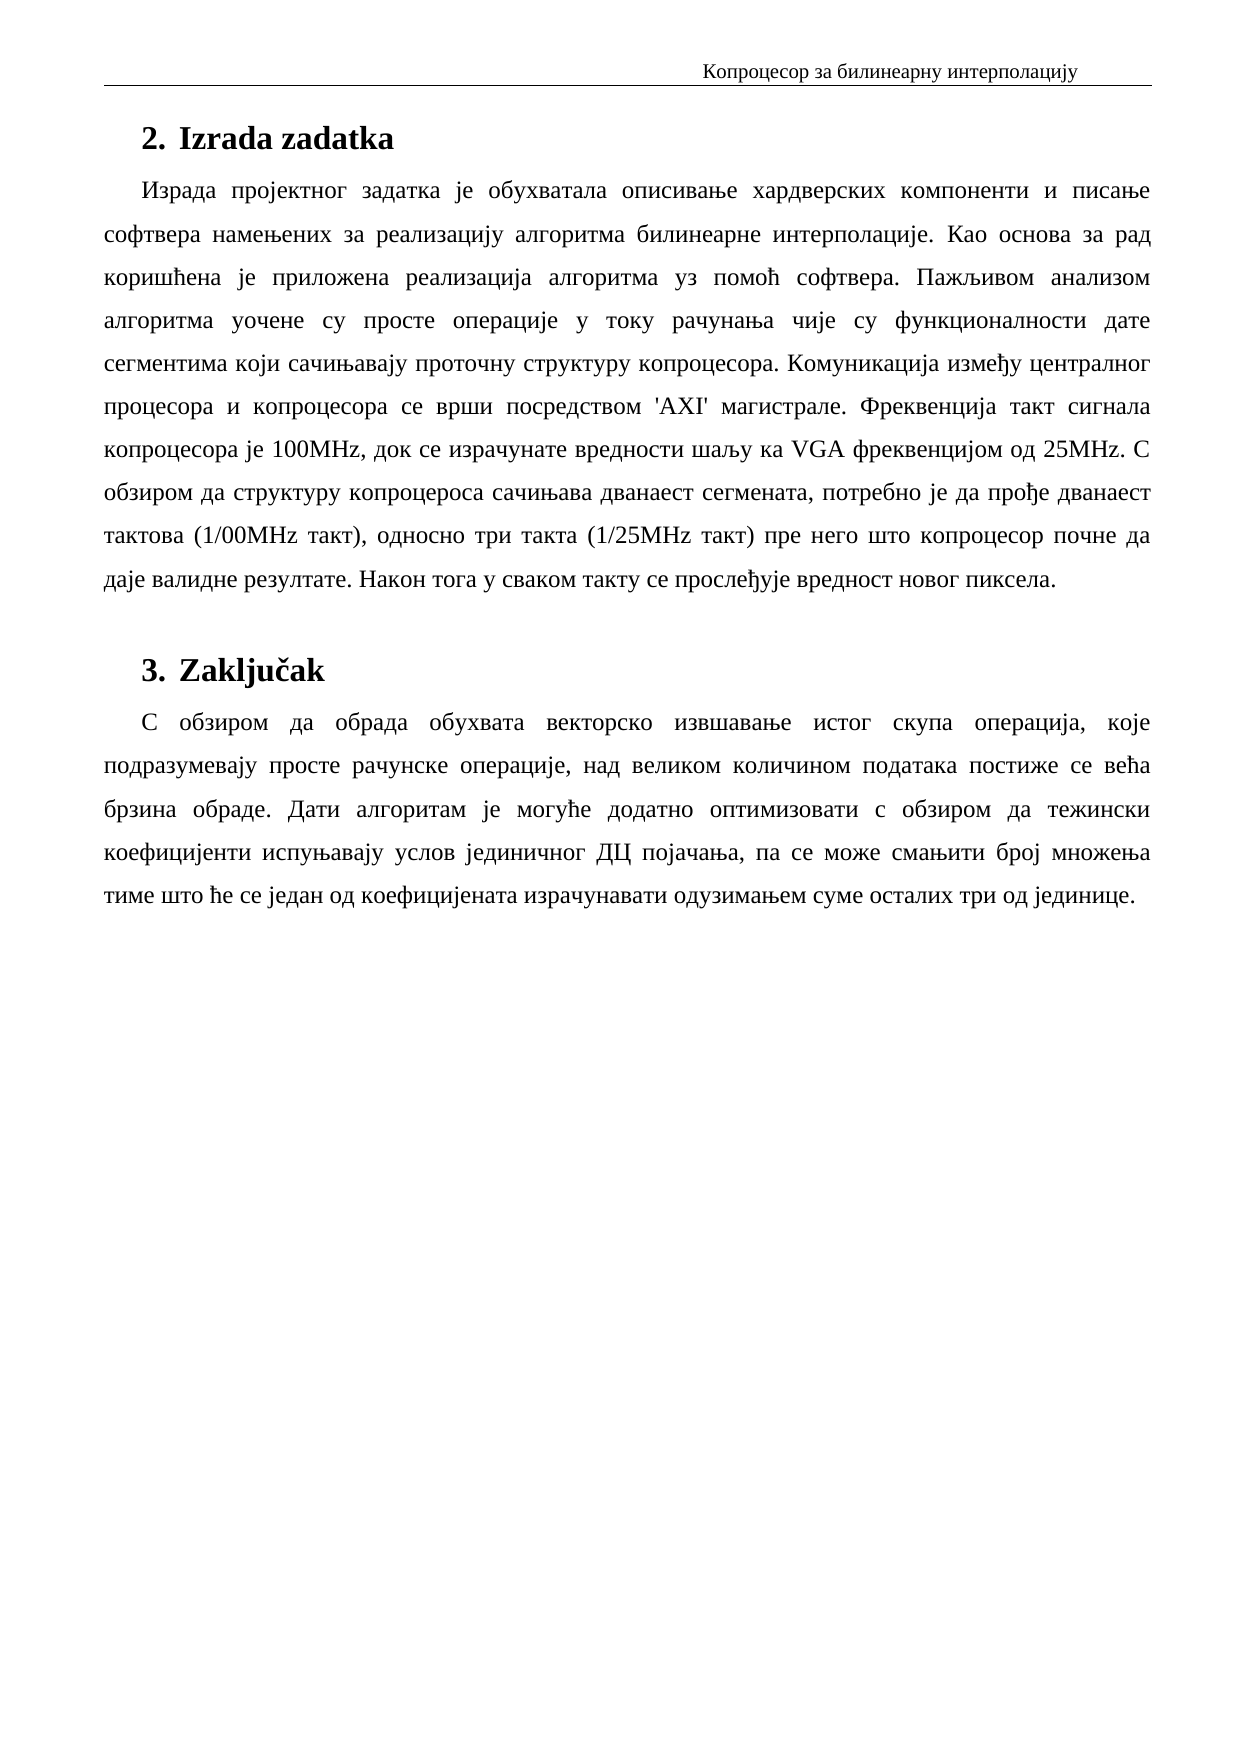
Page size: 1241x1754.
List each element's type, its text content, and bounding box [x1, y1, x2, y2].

text Израда пројектног задатка је обухватала описивање хардверских компоненти и писање софтвера намењених за реализацију алгоритма билинеарне интерполације. Као основа за рад коришћенa је приложена реализација алгоритма уз помоћ софтвера. Пажљивом анализом алгоритма уочене су просте операције у току рачунања чије су функционалности дате сегментима који сачињавају проточну структуру копроцесора. Комуникација између централног процесора и копроцесора се врши посредством 'АXI' магистрале. Фреквенција такт сигнала копроцесора је 100MHz, док се израчунате вредности шаљу ка VGA фреквенцијом од 25MHz. С обзиром да структуру копроцероса сачињава дванаест сегмената, потребно је да прође дванаест тактова (1/00MHz такт), односно три такта (1/25MHz такт) пре него што копроцесор почне да даје валидне резултате. Након тога у сваком такту се прослеђује вредност новог пиксела. [103, 176, 1152, 592]
text С обзиром да обрада обухвата векторско извшавање истог скупа операција, које подразумевају просте рачунске операције, над великом количином података постиже се већа брзина обраде. Дати алгоритам је могуће додатно оптимизовати с обзиром да тежински коефицијенти испуњавају услов јединичног ДЦ појачања, па се може смањити број множења тиме што ће се један од коефицијената израчунавати одузимањем суме осталих три од јединице. [103, 707, 1152, 909]
list Izrada zadatka [141, 118, 1152, 156]
list Zaključak [141, 650, 1152, 688]
